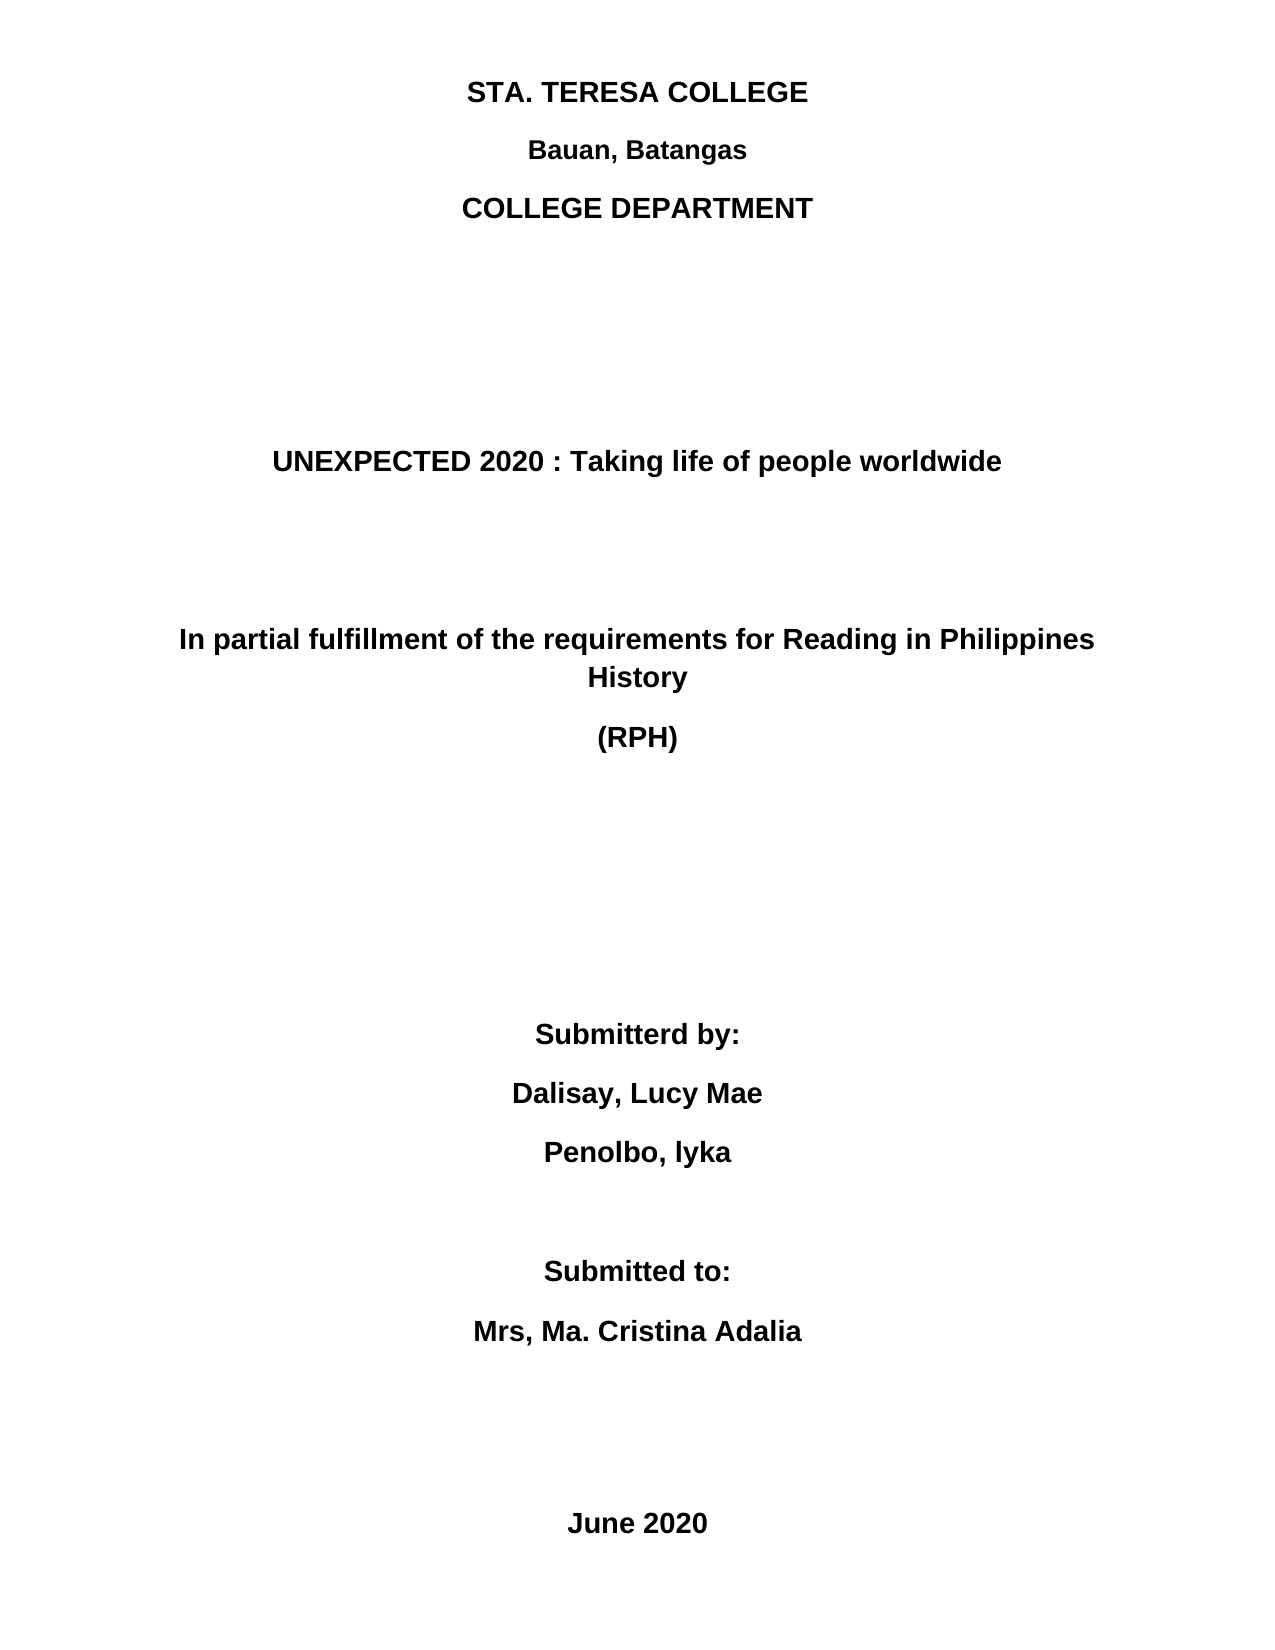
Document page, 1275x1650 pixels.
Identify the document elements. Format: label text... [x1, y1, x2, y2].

text COLLEGE DEPARTMENT [150, 191, 1125, 225]
text Submitted to: [150, 1254, 1125, 1288]
text Submitterd by: [150, 1017, 1125, 1050]
text Dalisay, Lucy Mae [150, 1076, 1125, 1110]
text June 2020 [150, 1506, 1125, 1539]
text Penolbo, lyka [150, 1136, 1125, 1169]
text (RPH) [150, 720, 1125, 753]
text In partial fulfillment of the requirements for Reading in Philippines History [150, 622, 1125, 694]
text STA. TERESA COLLEGE [150, 75, 1125, 108]
text UNEXPECTED 2020 : Taking life of people worldwide [150, 444, 1125, 477]
text Bauan, Batangas [150, 134, 1125, 166]
text Mrs, Ma. Cristina Adalia [150, 1314, 1125, 1347]
